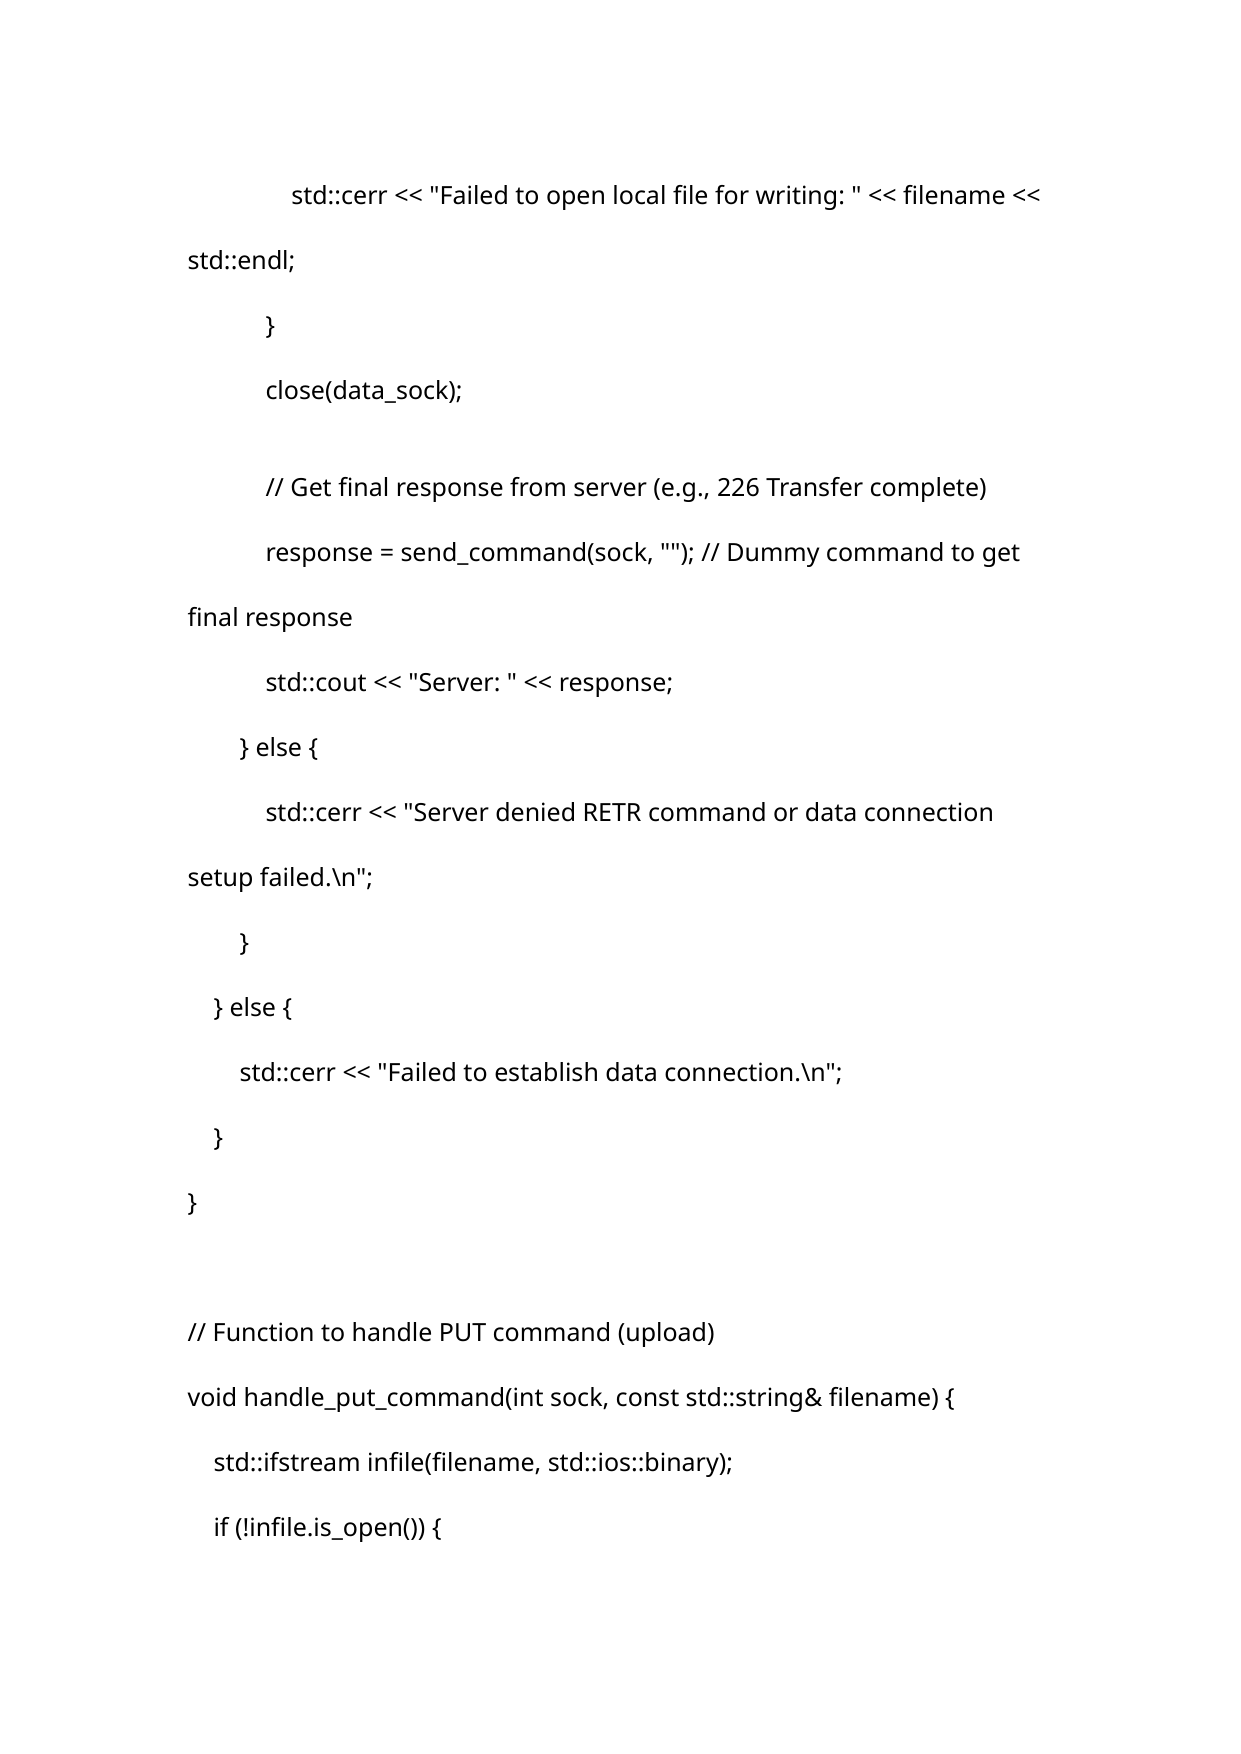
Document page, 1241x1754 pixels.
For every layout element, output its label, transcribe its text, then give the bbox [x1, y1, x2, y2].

text void handle_put_command(int sock, const std::string& filename) { [187, 1364, 1053, 1429]
text std::cerr << "Server denied RETR command or data connection setup failed.\n"; [187, 779, 1053, 909]
text response = send_command(sock, ""); // Dummy command to get final response [187, 519, 1053, 649]
text } [187, 909, 1053, 974]
text std::ifstream infile(filename, std::ios::binary); [187, 1429, 1053, 1494]
text close(data_sock); [187, 357, 1053, 422]
text std::cerr << "Failed to establish data connection.\n"; [187, 1039, 1053, 1104]
text // Get final response from server (e.g., 226 Transfer complete) [187, 454, 1053, 519]
text } else { [187, 974, 1053, 1039]
text } [187, 1104, 1053, 1169]
text std::cerr << "Failed to open local file for writing: " << filename << std::endl; [187, 162, 1053, 292]
text } [187, 1169, 1053, 1234]
text if (!infile.is_open()) { [187, 1494, 1053, 1559]
text std::cout << "Server: " << response; [187, 649, 1053, 714]
text // Function to handle PUT command (upload) [187, 1299, 1053, 1364]
text } [187, 292, 1053, 357]
text } else { [187, 714, 1053, 779]
